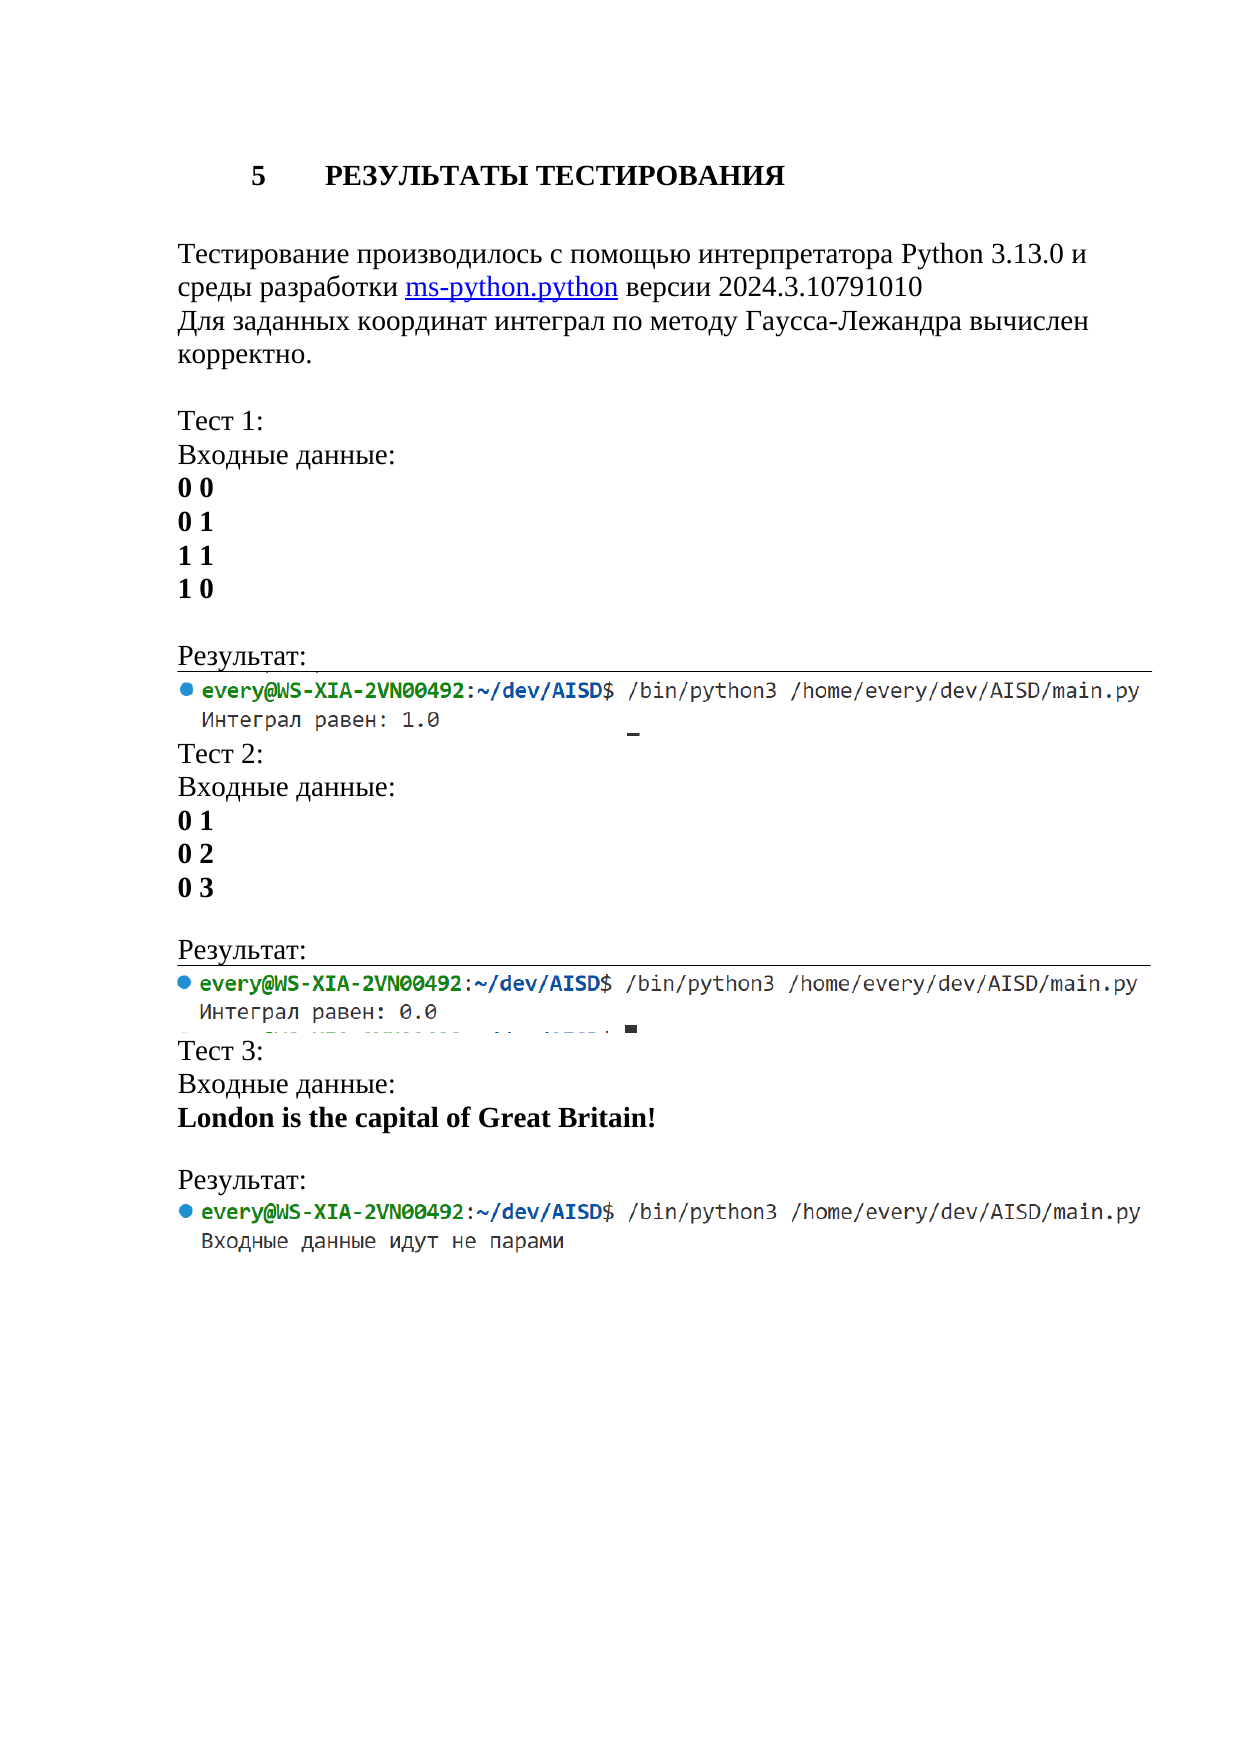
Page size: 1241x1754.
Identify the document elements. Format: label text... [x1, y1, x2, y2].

text Результат: [177, 1162, 1152, 1196]
text Входные данные: [177, 437, 1152, 471]
text 1 1 [177, 538, 1152, 571]
picture [177, 1196, 1153, 1253]
text London is the capital of Great Britain! [177, 1100, 1152, 1134]
text Входные данные: [177, 769, 1152, 803]
subtitle Результаты тестирования [251, 158, 1152, 192]
text 0 3 [177, 870, 1152, 903]
text Для заданных координат интеграл по методу Гаусса-Лежандра вычислен корректно. [177, 303, 1152, 370]
text 0 1 [177, 504, 1152, 538]
text Результат: [177, 932, 1152, 966]
picture [177, 965, 1151, 1033]
text Входные данные: [177, 1067, 1152, 1100]
text 1 0 [177, 571, 1152, 605]
text Тест 3: [177, 1033, 1152, 1067]
text 0 1 [177, 803, 1152, 836]
text Тестирование производилось с помощью интерпретатора Python 3.13.0 и среды разработки ms-python.python версии 2024.3.10791010 [177, 236, 1152, 303]
text Результат: [177, 638, 1152, 671]
picture [177, 671, 1153, 736]
text 0 2 [177, 836, 1152, 870]
text Тест 2: [177, 736, 1152, 769]
text 0 0 [177, 471, 1152, 504]
text Тест 1: [177, 403, 1152, 437]
